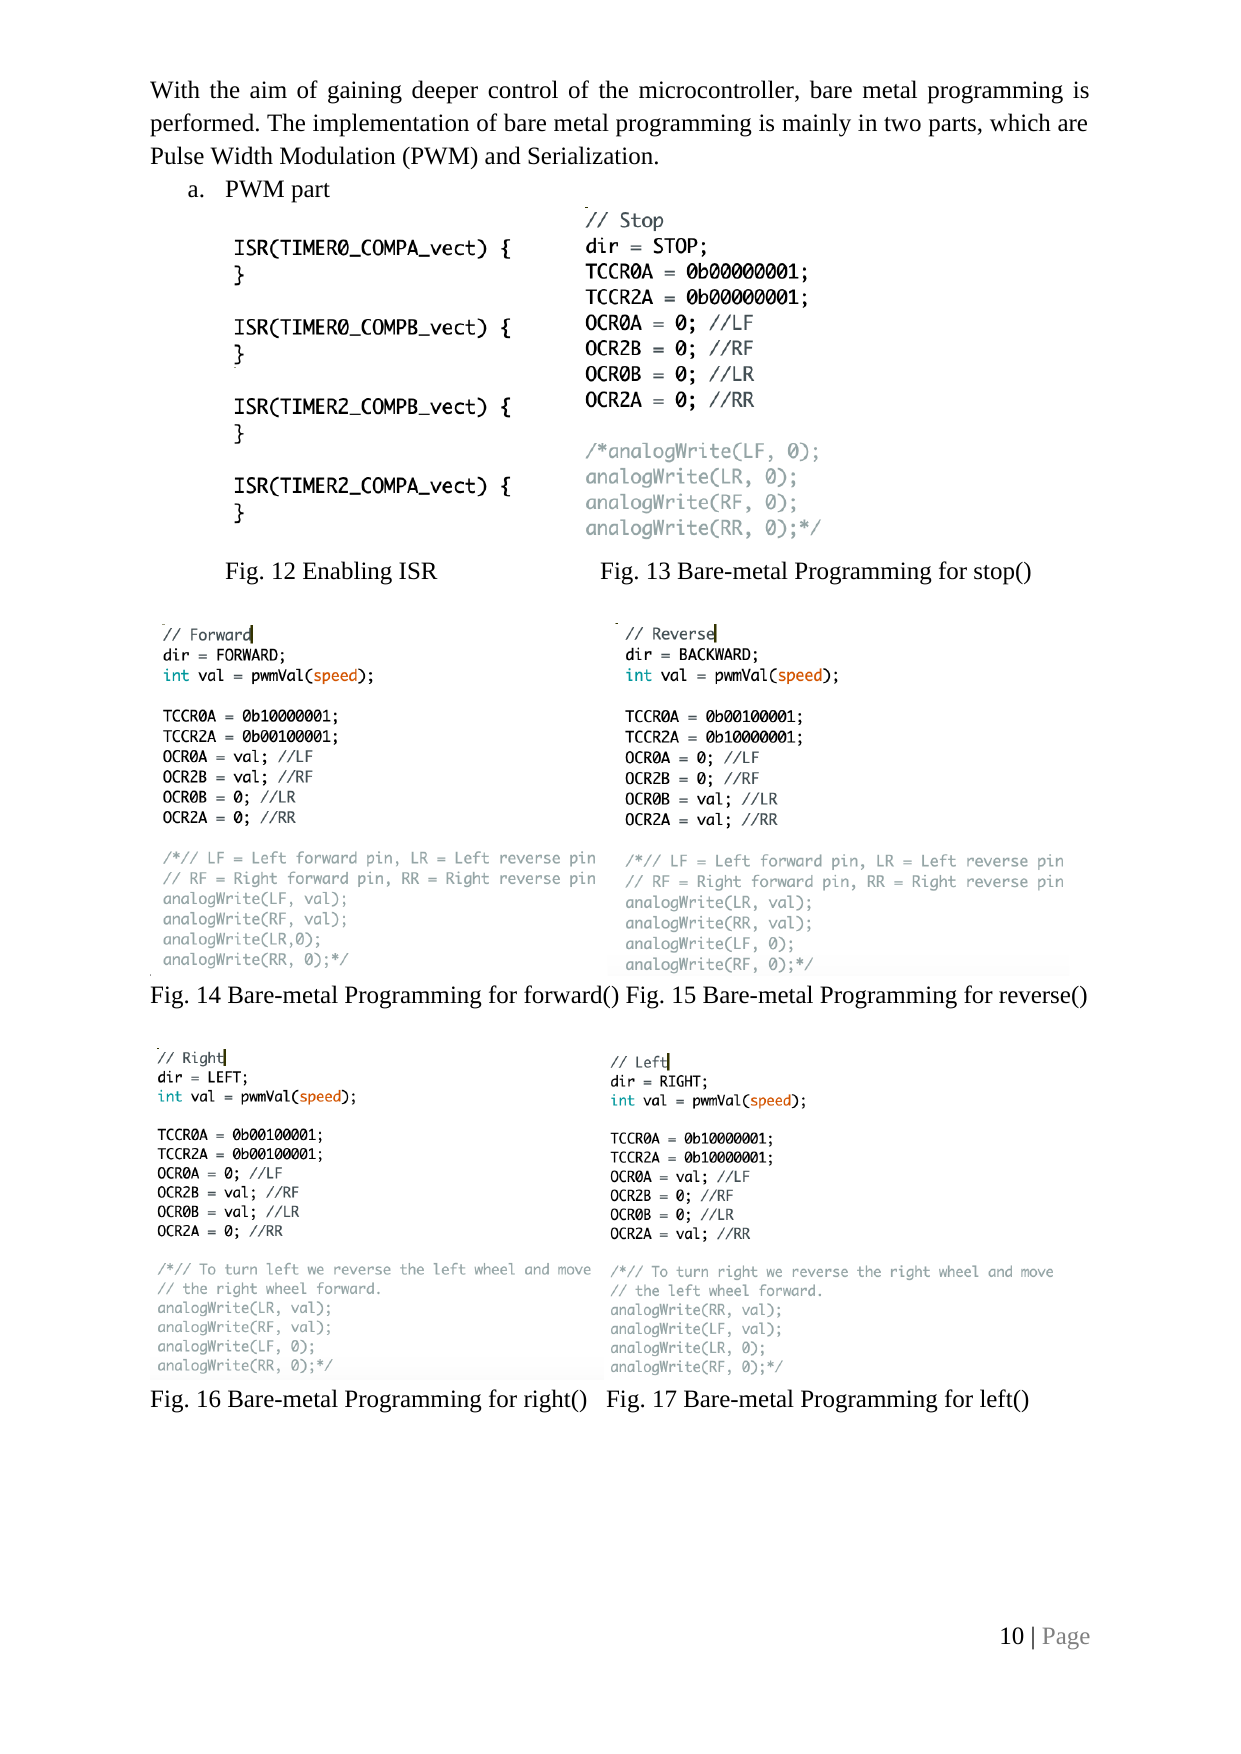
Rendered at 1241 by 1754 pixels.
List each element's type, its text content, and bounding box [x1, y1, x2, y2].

picture [150, 1046, 1064, 1380]
picture [150, 621, 1070, 976]
text Fig. 12 Enabling ISR Fig. 13 Bare-metal Programming for stop() [225, 556, 1090, 584]
list PWM part [187, 174, 1090, 203]
text With the aim of gaining deeper control of the microcontroller, bare metal programming is performed. The implementation of bare metal programming is mainly in two parts, which are Pulse Width Modulation (PWM) and Serialization. [150, 75, 1090, 170]
picture [225, 207, 832, 552]
text Fig. 16 Bare-metal Programming for right() Fig. 17 Bare-metal Programming for left() [150, 1384, 1090, 1413]
text Fig. 14 Bare-metal Programming for forward() Fig. 15 Bare-metal Programming for reverse() [150, 980, 1090, 1009]
